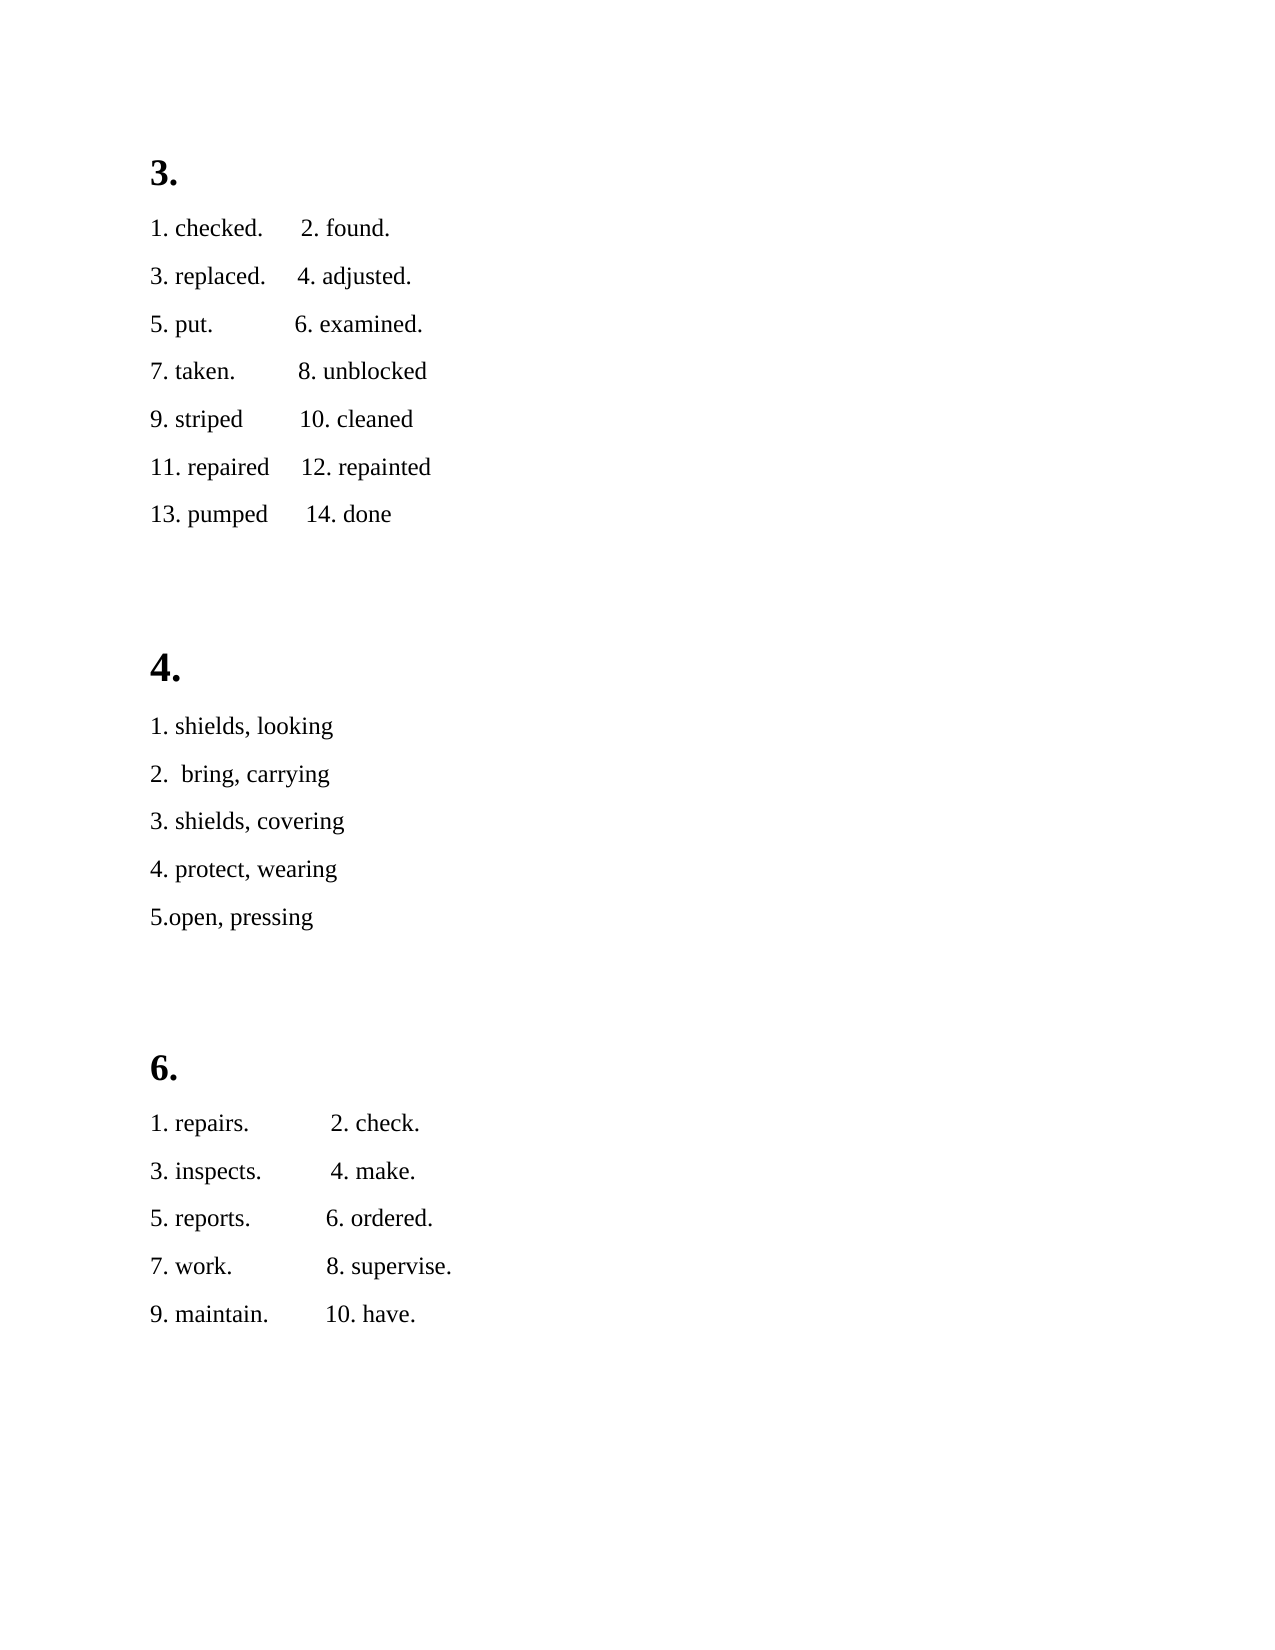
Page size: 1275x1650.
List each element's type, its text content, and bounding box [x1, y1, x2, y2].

text 3. shields, covering [150, 806, 1125, 835]
text 9. striped 10. cleaned [150, 404, 1125, 433]
text 5. put. 6. examined. [150, 309, 1125, 337]
text 5. reports. 6. ordered. [150, 1203, 1125, 1232]
text 1. shields, looking [150, 711, 1125, 740]
text 1. repairs. 2. check. [150, 1108, 1125, 1137]
text 3. replaced. 4. adjusted. [150, 261, 1125, 290]
text 13. pumped 14. done [150, 499, 1125, 528]
text 9. maintain. 10. have. [150, 1299, 1125, 1328]
text 6. [150, 1045, 1125, 1088]
text 11. repaired 12. repainted [150, 452, 1125, 481]
text 3. inspects. 4. make. [150, 1156, 1125, 1184]
text 5.open, pressing [150, 902, 1125, 931]
text 4. [150, 643, 1125, 691]
text 4. protect, wearing [150, 854, 1125, 883]
text 7. taken. 8. unblocked [150, 356, 1125, 385]
text 3. [150, 150, 1125, 193]
text 7. work. 8. supervise. [150, 1251, 1125, 1280]
text 1. checked. 2. found. [150, 213, 1125, 242]
text 2. bring, carrying [150, 759, 1125, 787]
